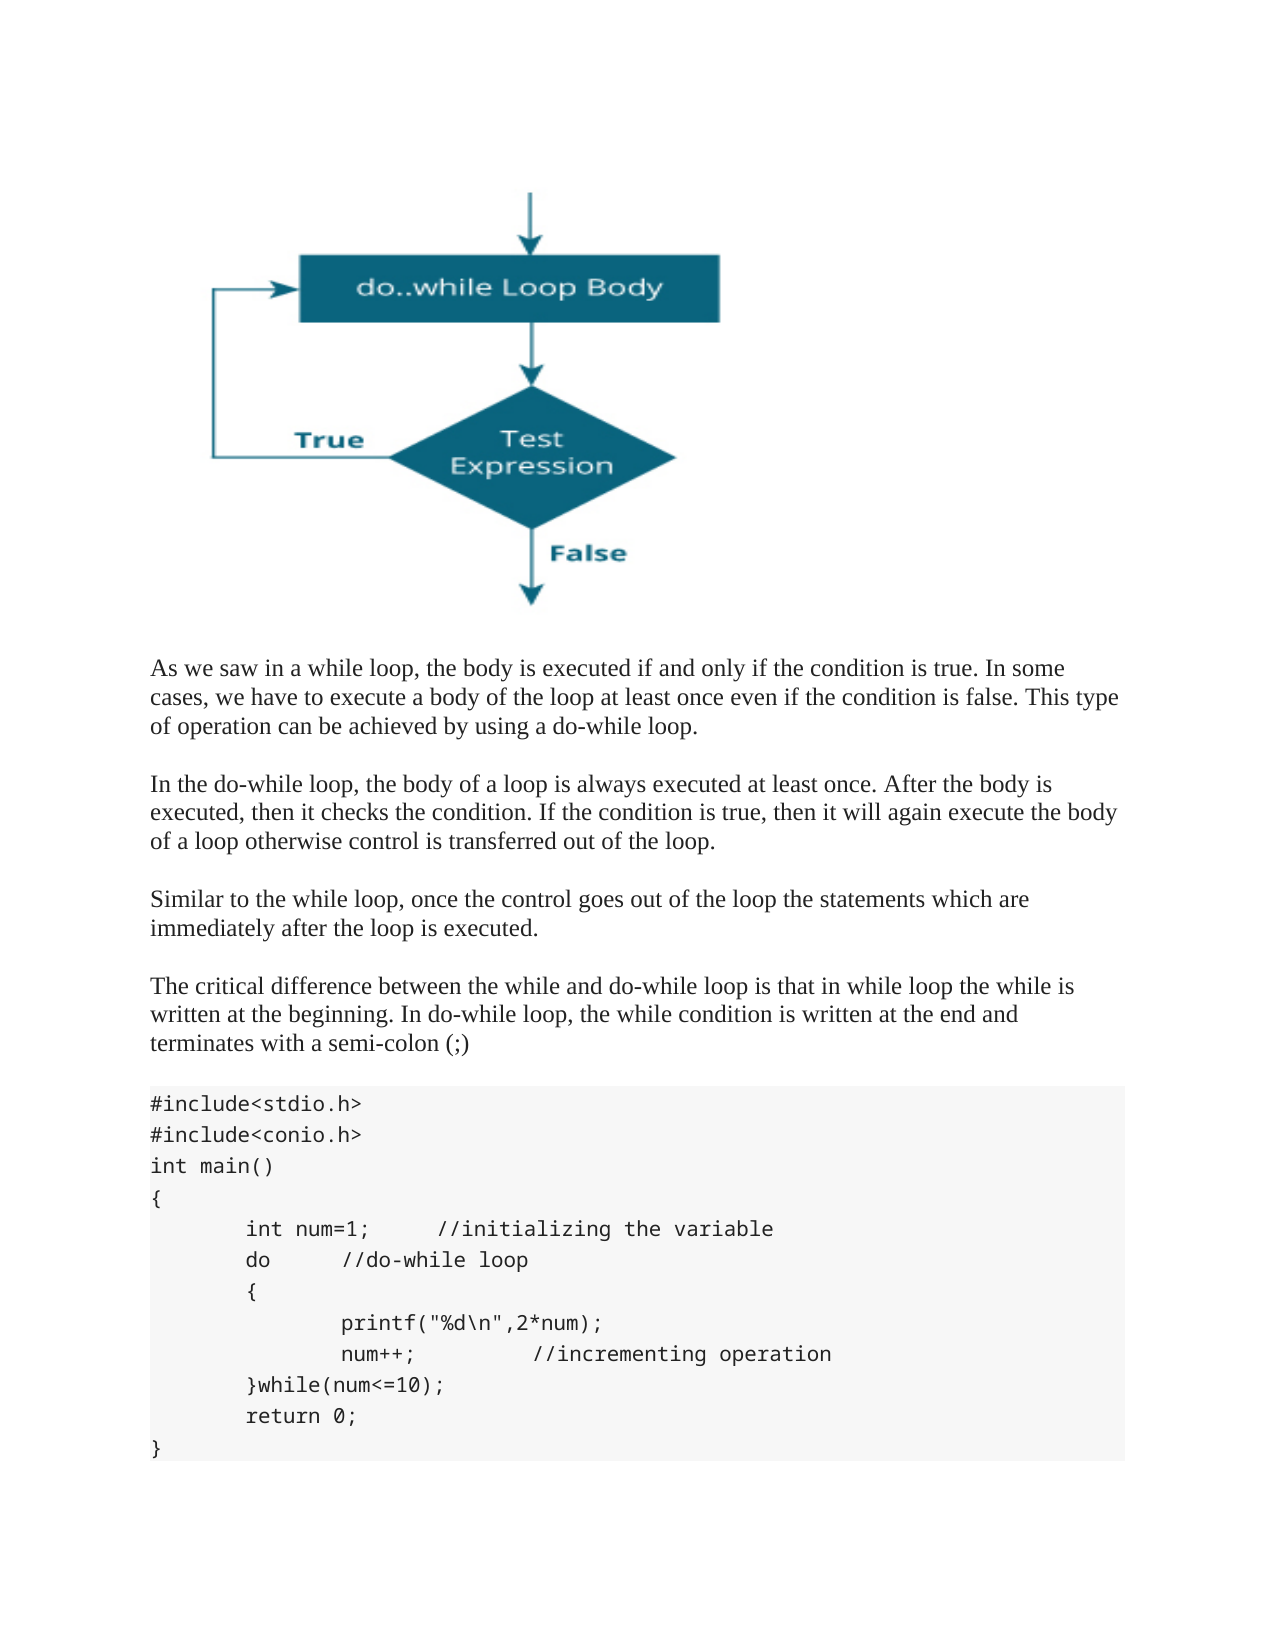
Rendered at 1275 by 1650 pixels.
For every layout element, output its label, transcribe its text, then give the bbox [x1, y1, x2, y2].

text } [150, 1430, 1125, 1461]
text do //do-while loop [150, 1242, 1125, 1274]
picture [150, 150, 913, 622]
text num++; //incrementing operation [150, 1336, 1125, 1367]
text printf("%d\n",2*num); [150, 1305, 1125, 1336]
text int main() [150, 1149, 1125, 1180]
text #include<conio.h> [150, 1117, 1125, 1149]
text Similar to the while loop, once the control goes out of the loop the statements which are immediately after the loop is executed. [150, 884, 1125, 942]
text { [150, 1274, 1125, 1305]
text The critical difference between the while and do-while loop is that in while loop the while is written at the beginning. In do-while loop, the while condition is written at the end and terminates with a semi-colon (;) [150, 971, 1125, 1057]
text { [150, 1180, 1125, 1211]
text int num=1; //initializing the variable [150, 1211, 1125, 1242]
text return 0; [150, 1399, 1125, 1430]
text As we saw in a while loop, the body is executed if and only if the condition is true. In some cases, we have to execute a body of the loop at least once even if the condition is false. This type of operation can be achieved by using a do-while loop. [150, 653, 1125, 739]
text }while(num<=10); [150, 1367, 1125, 1399]
text #include<stdio.h> [150, 1086, 1125, 1117]
text In the do-while loop, the body of a loop is always executed at least once. After the body is executed, then it checks the condition. If the condition is true, then it will again execute the body of a loop otherwise control is transferred out of the loop. [150, 769, 1125, 855]
